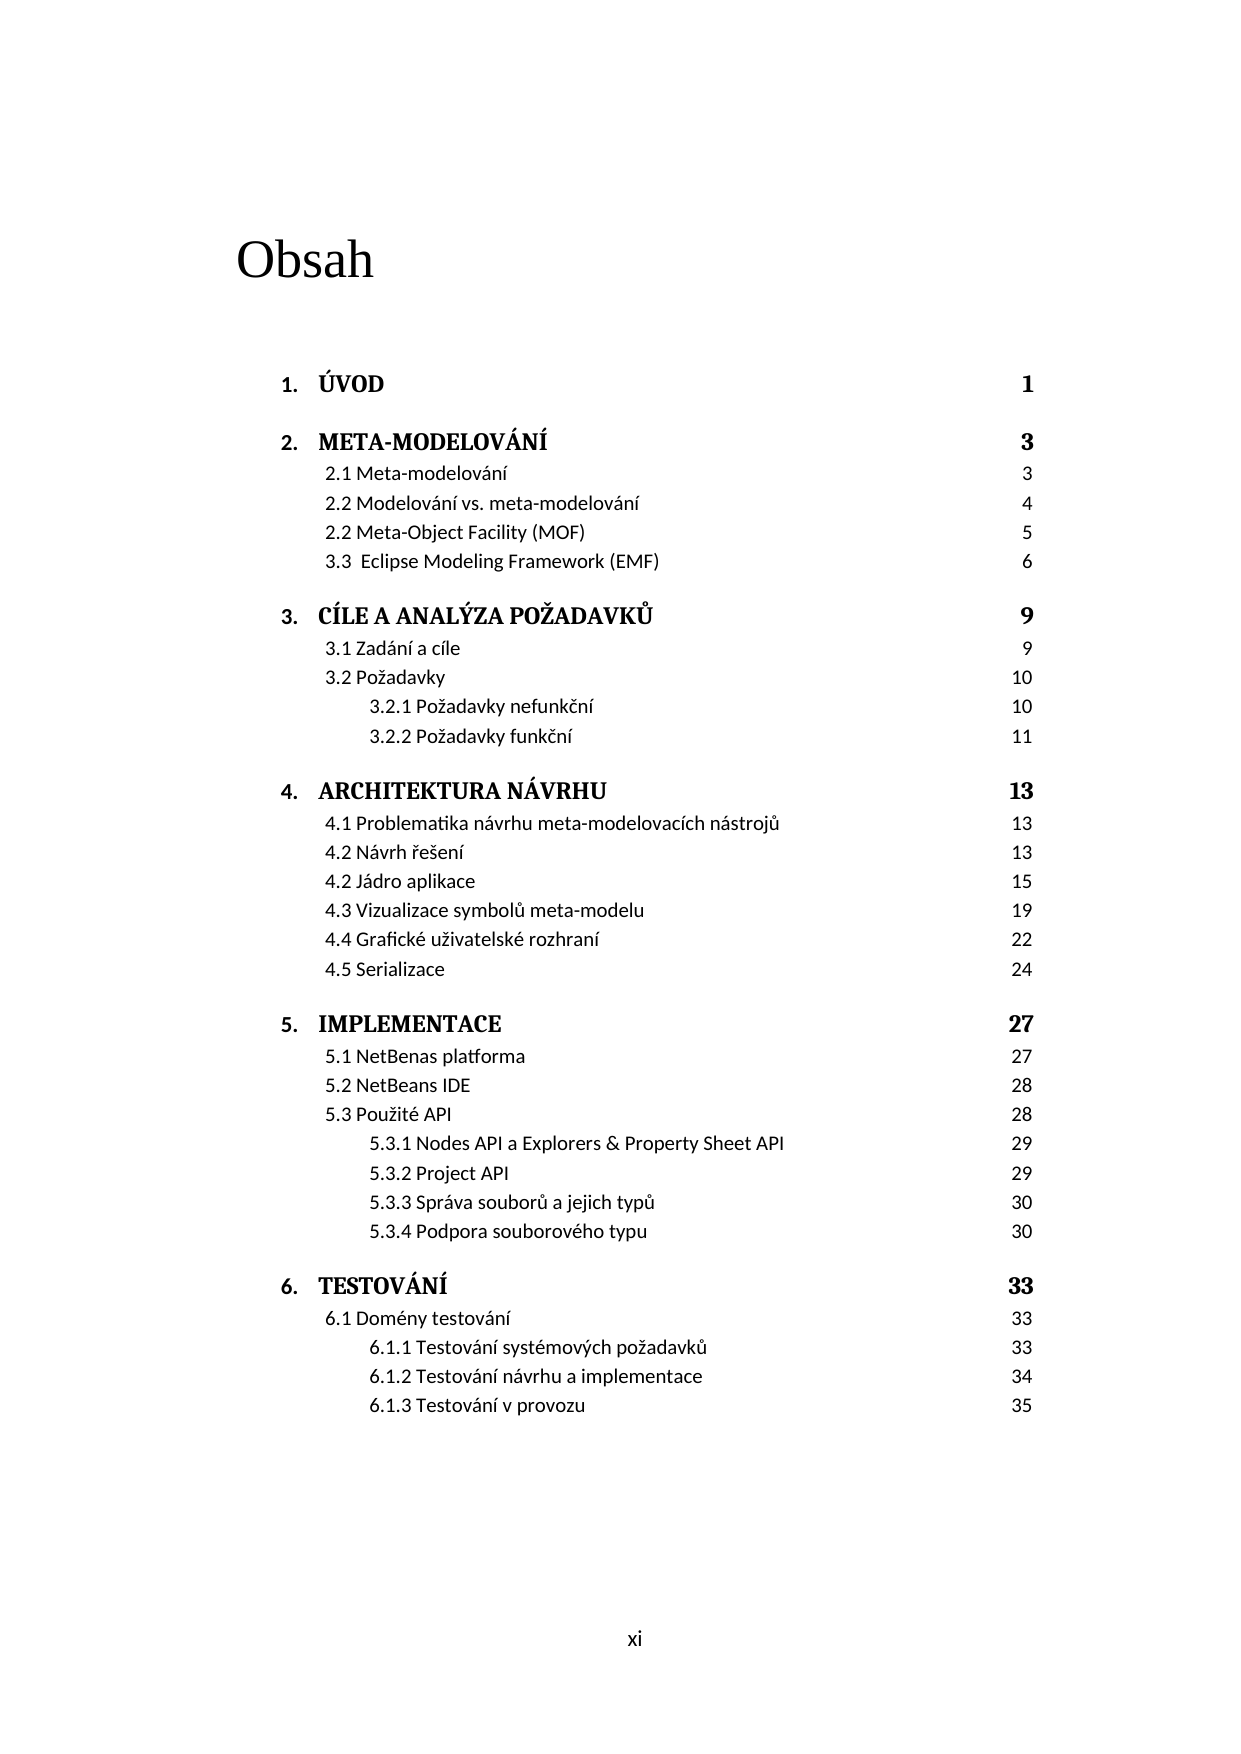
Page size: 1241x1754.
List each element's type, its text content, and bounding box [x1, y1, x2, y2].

text Testování 33 [281, 1272, 1033, 1301]
text 5.1 NetBenas platforma 27 [325, 1043, 1033, 1068]
text 6.1.2 Testování návrhu a implementace 34 [369, 1363, 1033, 1389]
text Architektura návrhu 13 [281, 777, 1033, 806]
text 3.3 Eclipse Modeling Framework (EMF) 6 [325, 548, 1033, 573]
text 4.3 Vizualizace symbolů meta-modelu 19 [325, 897, 1033, 923]
text 3.1 Zadání a cíle 9 [325, 635, 1033, 661]
text Obsah [236, 227, 1033, 289]
text 4.2 Jádro aplikace 15 [325, 868, 1033, 894]
text 2.2 Modelování vs. meta-modelování 4 [325, 490, 1033, 515]
text Úvod 1 [281, 369, 1033, 398]
text Implementace 27 [281, 1010, 1033, 1039]
text 6.1 Domény testování 33 [325, 1305, 1033, 1331]
text 4.4 Grafické uživatelské rozhraní 22 [325, 927, 1033, 952]
text 4.1 Problematika návrhu meta-modelovacích nástrojů 13 [325, 810, 1033, 835]
text 5.3 Použité API 28 [325, 1101, 1033, 1127]
text 5.3.1 Nodes API a Explorers & Property Sheet API 29 [369, 1131, 1033, 1156]
text 3.2.2 Požadavky funkční 11 [369, 723, 1033, 748]
text 5.3.3 Správa souborů a jejich typů 30 [369, 1189, 1033, 1214]
text Cíle a analýza požadavků 9 [281, 602, 1033, 631]
text 5.3.4 Podpora souborového typu 30 [369, 1218, 1033, 1243]
text 5.2 NetBeans IDE 28 [325, 1072, 1033, 1098]
text 3.2 Požadavky 10 [325, 664, 1033, 690]
text 4.5 Serializace 24 [325, 956, 1033, 981]
text 2.2 Meta-Object Facility (MOF) 5 [325, 519, 1033, 544]
text 4.2 Návrh řešení 13 [325, 839, 1033, 864]
text 2.1 Meta-modelování 3 [325, 461, 1033, 486]
text 5.3.2 Project API 29 [369, 1160, 1033, 1185]
text Meta-modelování 3 [281, 428, 1033, 456]
text 3.2.1 Požadavky nefunkční 10 [369, 694, 1033, 719]
text 6.1.1 Testování systémových požadavků 33 [369, 1334, 1033, 1360]
text 6.1.3 Testování v provozu 35 [369, 1393, 1033, 1418]
